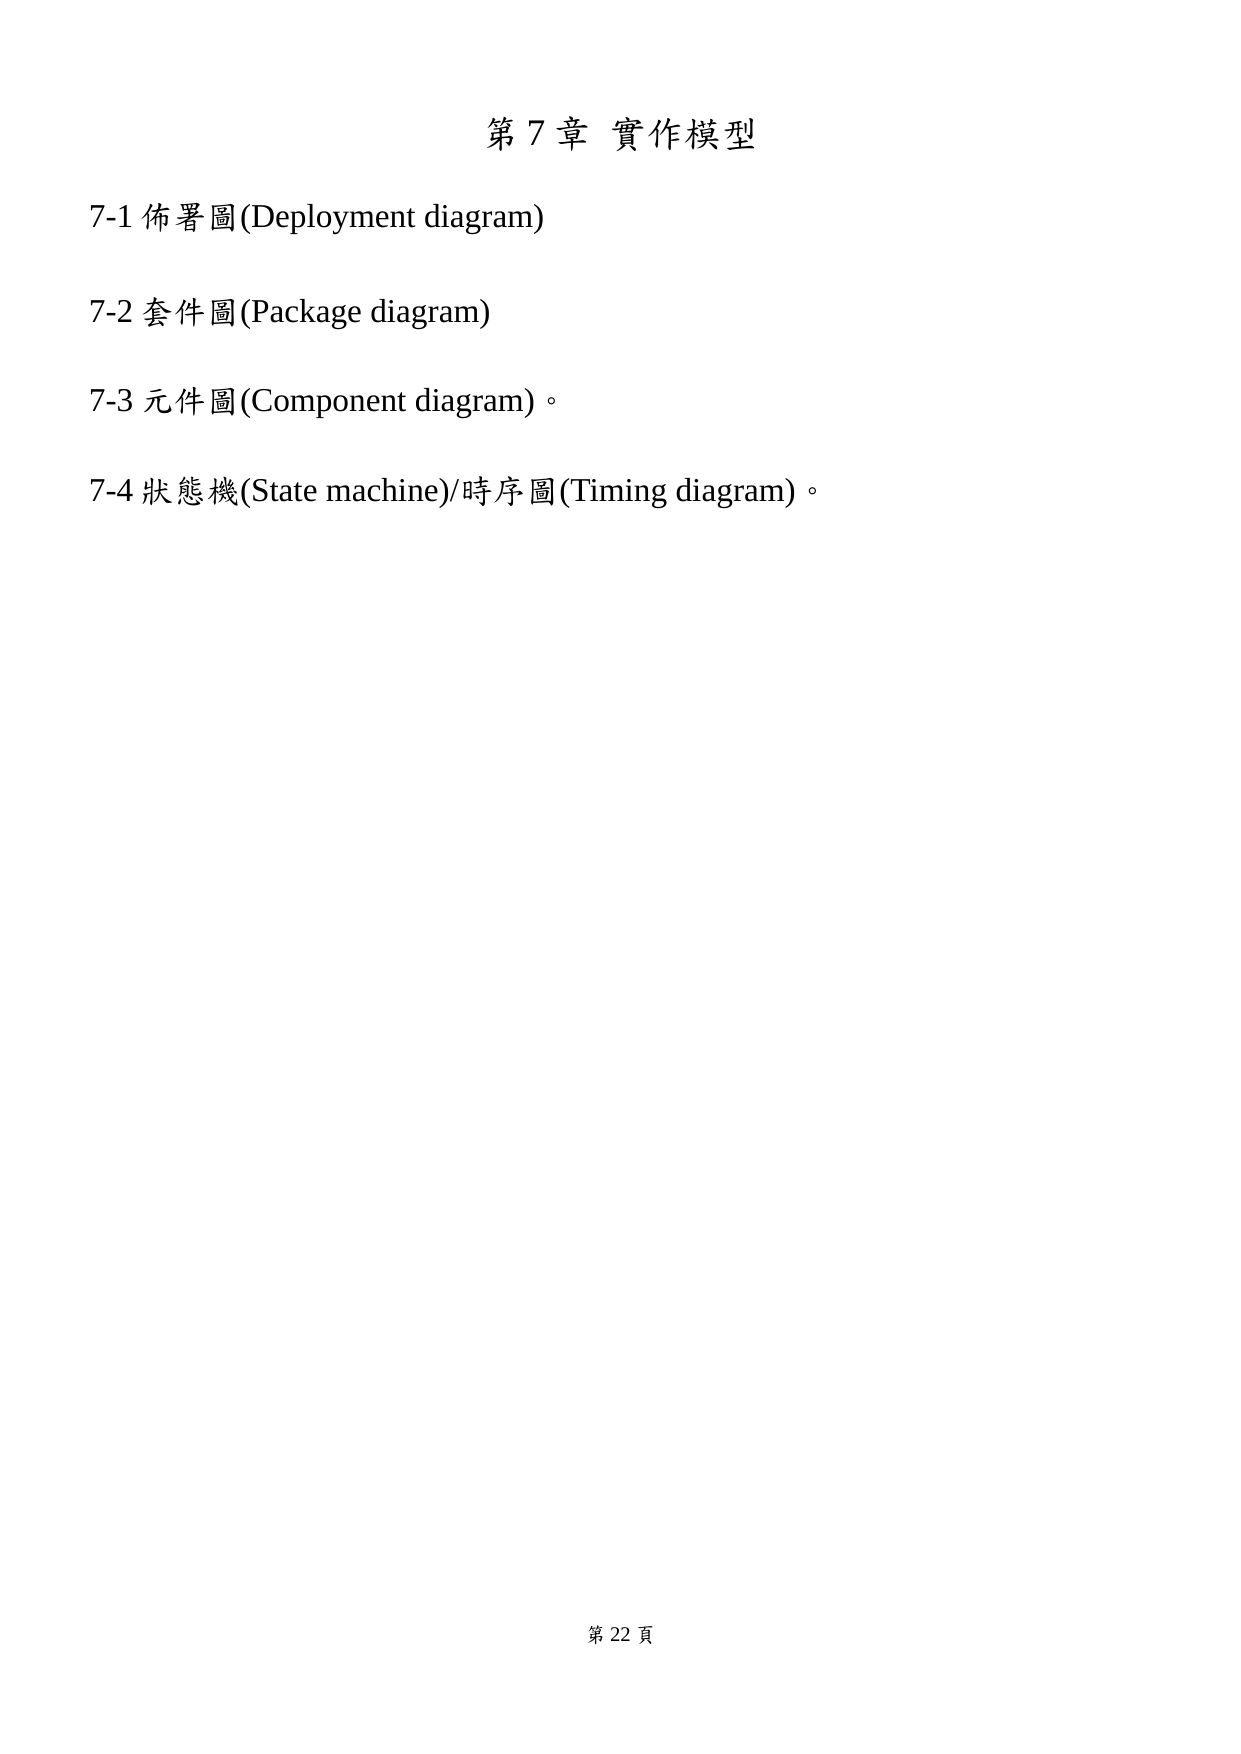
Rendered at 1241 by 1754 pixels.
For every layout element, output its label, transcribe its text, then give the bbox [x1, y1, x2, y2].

subtitle 7-2套件圖(Package diagram) [89, 289, 1152, 329]
subtitle 第7章 實作模型 [89, 107, 1152, 153]
subtitle 7-4狀態機(State machine)/時序圖(Timing diagram)。 [89, 468, 1152, 508]
subtitle 7-1佈署圖(Deployment diagram) [89, 194, 1152, 235]
subtitle 7-3元件圖(Component diagram)。 [89, 378, 1152, 419]
